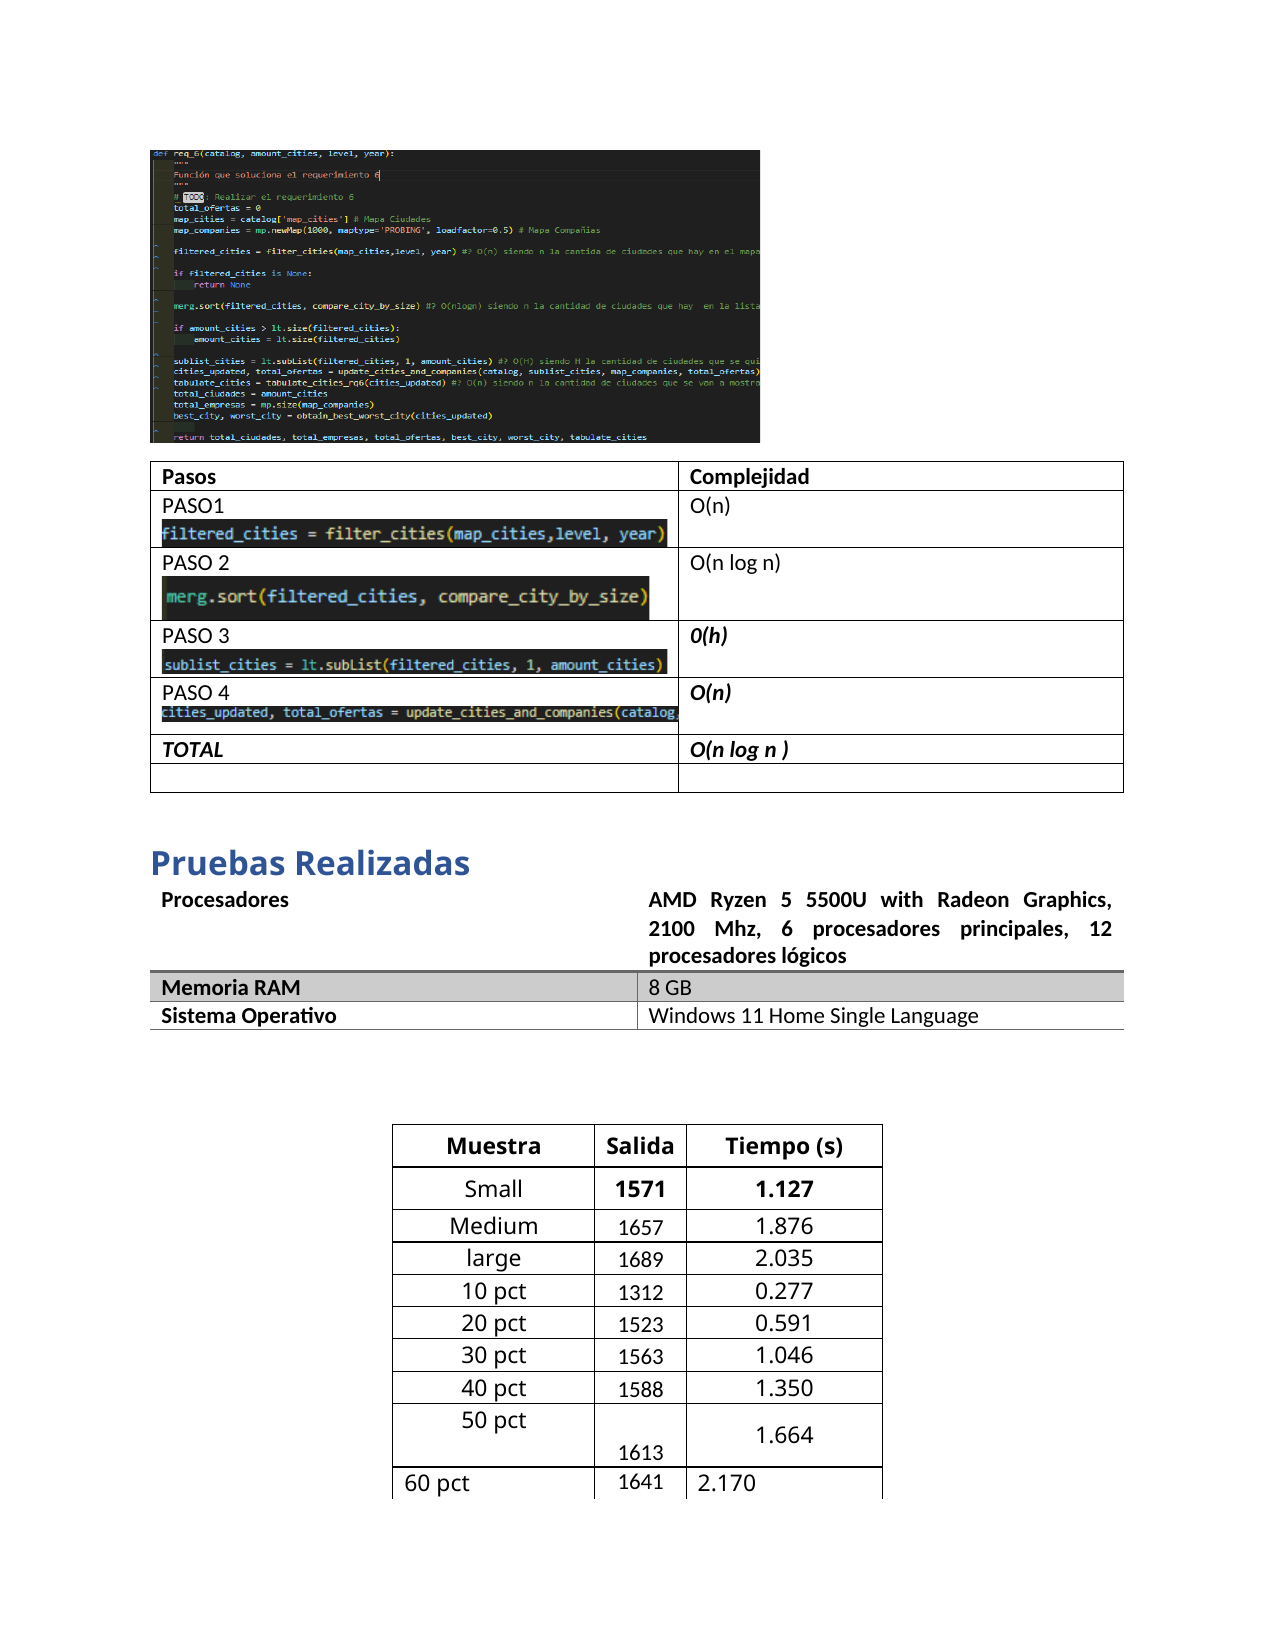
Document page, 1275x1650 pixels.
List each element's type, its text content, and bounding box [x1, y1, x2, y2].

table_cell 0.277 [687, 1275, 882, 1306]
table_cell 1563 [595, 1339, 686, 1371]
table_cell O(n log n) [679, 548, 1123, 620]
table_cell Memoria RAM [150, 973, 637, 1001]
table_header Salida [595, 1125, 686, 1166]
table_cell 1689 [595, 1243, 686, 1274]
picture [161, 706, 679, 722]
picture [161, 519, 668, 547]
table_cell Medium [393, 1210, 594, 1241]
table_cell TOTAL [151, 735, 678, 763]
table_cell PASO1 [151, 491, 678, 547]
table_header AMD Ryzen 5 5500U with Radeon Graphics, 2100 Mhz, 6 procesadores principales, 12 procesadores lógicos [637, 886, 1124, 970]
table_cell 30 pct [393, 1339, 594, 1371]
table_cell 0.591 [687, 1307, 882, 1338]
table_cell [393, 1468, 594, 1499]
table_cell 40 pct [393, 1372, 594, 1403]
table_header Procesadores [150, 886, 637, 970]
table_cell Small [393, 1168, 594, 1209]
table_cell O(n log n ) [679, 735, 1123, 763]
table_cell 1.664 [687, 1404, 882, 1466]
table_cell 50 pct [393, 1404, 594, 1466]
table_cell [687, 1468, 882, 1499]
table_header Complejidad [679, 462, 1123, 490]
table_cell 8 GB [638, 973, 1124, 1001]
table_cell 1613 [595, 1404, 686, 1466]
table_cell 0(h) [679, 621, 1123, 677]
table_cell 2.035 [687, 1243, 882, 1274]
table_cell PASO 3 [151, 621, 678, 677]
table_cell Sistema Operativo [150, 1002, 637, 1029]
subtitle Pruebas Realizadas [150, 840, 1125, 886]
table_cell 1523 [595, 1307, 686, 1338]
table_header Pasos [151, 462, 678, 490]
table_cell Windows 11 Home Single Language [638, 1002, 1124, 1029]
picture [161, 576, 650, 620]
table_cell 1.046 [687, 1339, 882, 1371]
table_cell 1571 [595, 1168, 686, 1209]
table_cell 1312 [595, 1275, 686, 1306]
table_cell large [393, 1243, 594, 1274]
table_header Tiempo (s) [687, 1125, 882, 1166]
table_cell [151, 764, 678, 792]
table_cell 10 pct [393, 1275, 594, 1306]
picture [161, 649, 668, 674]
table_cell [679, 764, 1123, 792]
table_header Muestra [393, 1125, 594, 1166]
table_cell 1641 1658 1669 1682 [595, 1468, 686, 1499]
table_cell PASO 4 [151, 678, 678, 734]
table_cell 1.876 [687, 1210, 882, 1241]
table_cell 1588 [595, 1372, 686, 1403]
picture [150, 150, 761, 443]
table_cell 1.350 [687, 1372, 882, 1403]
table_cell 1657 [595, 1210, 686, 1241]
table_cell 1.127 [687, 1168, 882, 1209]
table_cell O(n) [679, 678, 1123, 734]
table_cell 20 pct [393, 1307, 594, 1338]
table_cell PASO 2 [151, 548, 678, 620]
table_cell O(n) [679, 491, 1123, 547]
